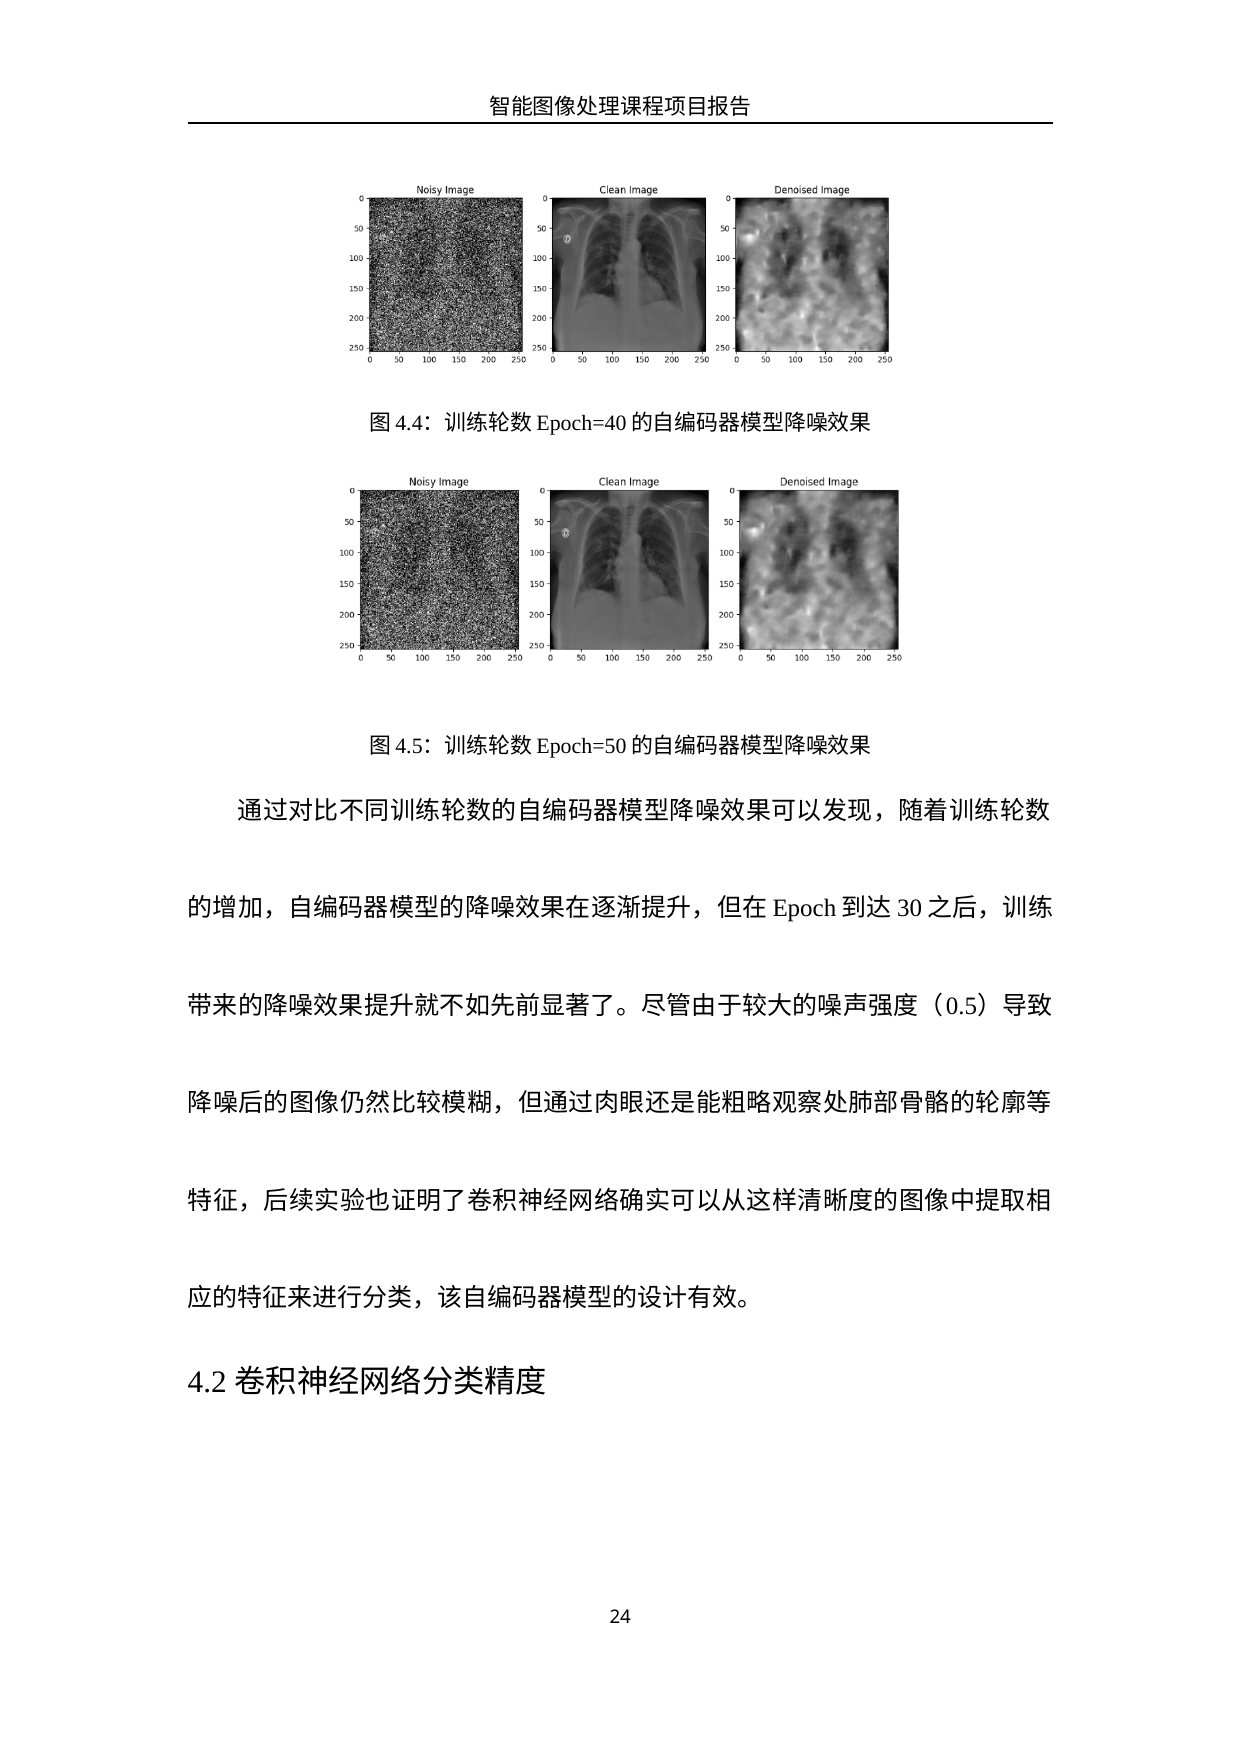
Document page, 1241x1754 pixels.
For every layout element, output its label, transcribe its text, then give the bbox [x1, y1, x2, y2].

picture [285, 161, 955, 385]
text 通过对比不同训练轮数的自编码器模型降噪效果可以发现，随着训练轮数的增加，自编码器模型的降噪效果在逐渐提升，但在Epoch到达30之后，训练带来的降噪效果提升就不如先前显著了。尽管由于较大的噪声强度（0.5）导致降噪后的图像仍然比较模糊，但通过肉眼还是能粗略观察处肺部骨骼的轮廓等特征，后续实验也证明了卷积神经网络确实可以从这样清晰度的图像中提取相应的特征来进行分类，该自编码器模型的设计有效。 [187, 776, 1053, 1328]
text 图4.5：训练轮数Epoch=50的自编码器模型降噪效果 [187, 727, 1053, 760]
picture [273, 452, 967, 684]
text 图4.4：训练轮数Epoch=40的自编码器模型降噪效果 [187, 404, 1053, 437]
text 4.2 卷积神经网络分类精度 [187, 1346, 1053, 1411]
